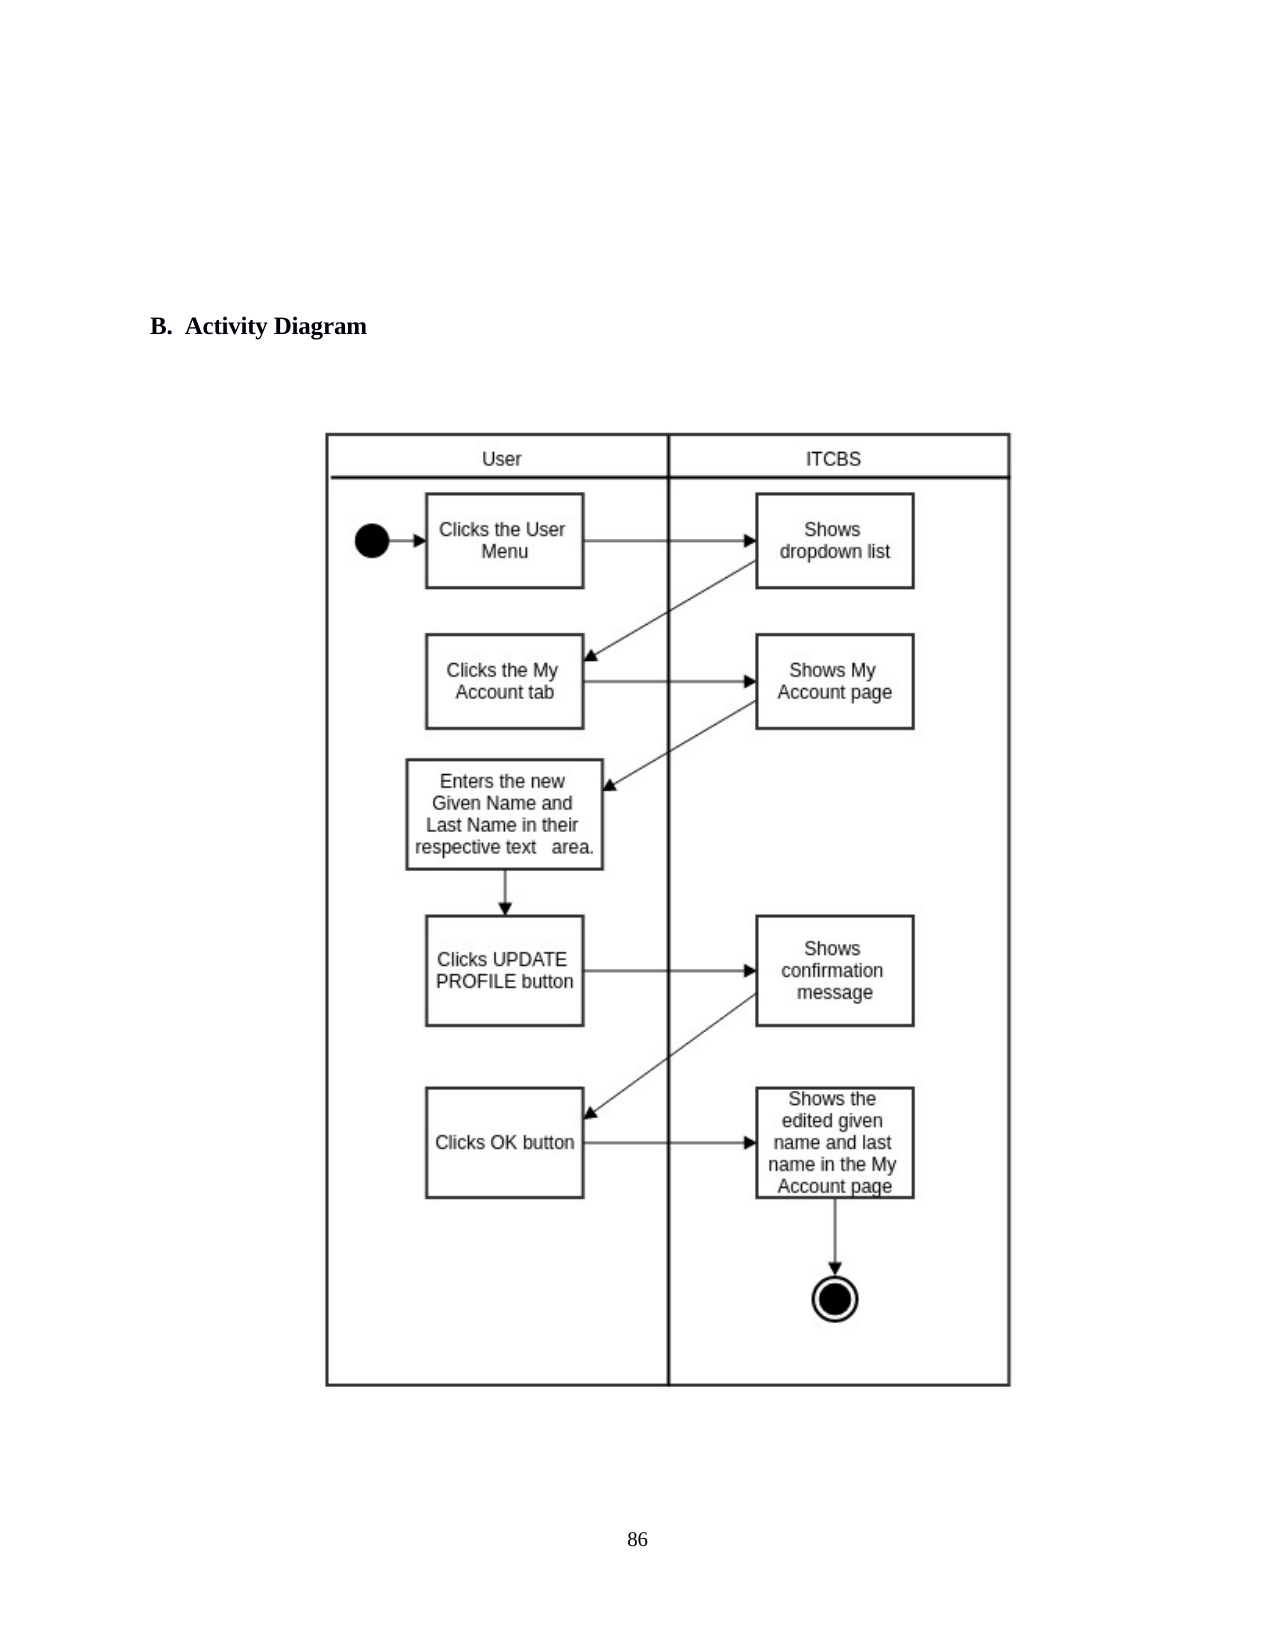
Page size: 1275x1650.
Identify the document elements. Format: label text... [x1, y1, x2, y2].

text B. Activity Diagram [150, 311, 1125, 340]
picture [313, 416, 1028, 1408]
